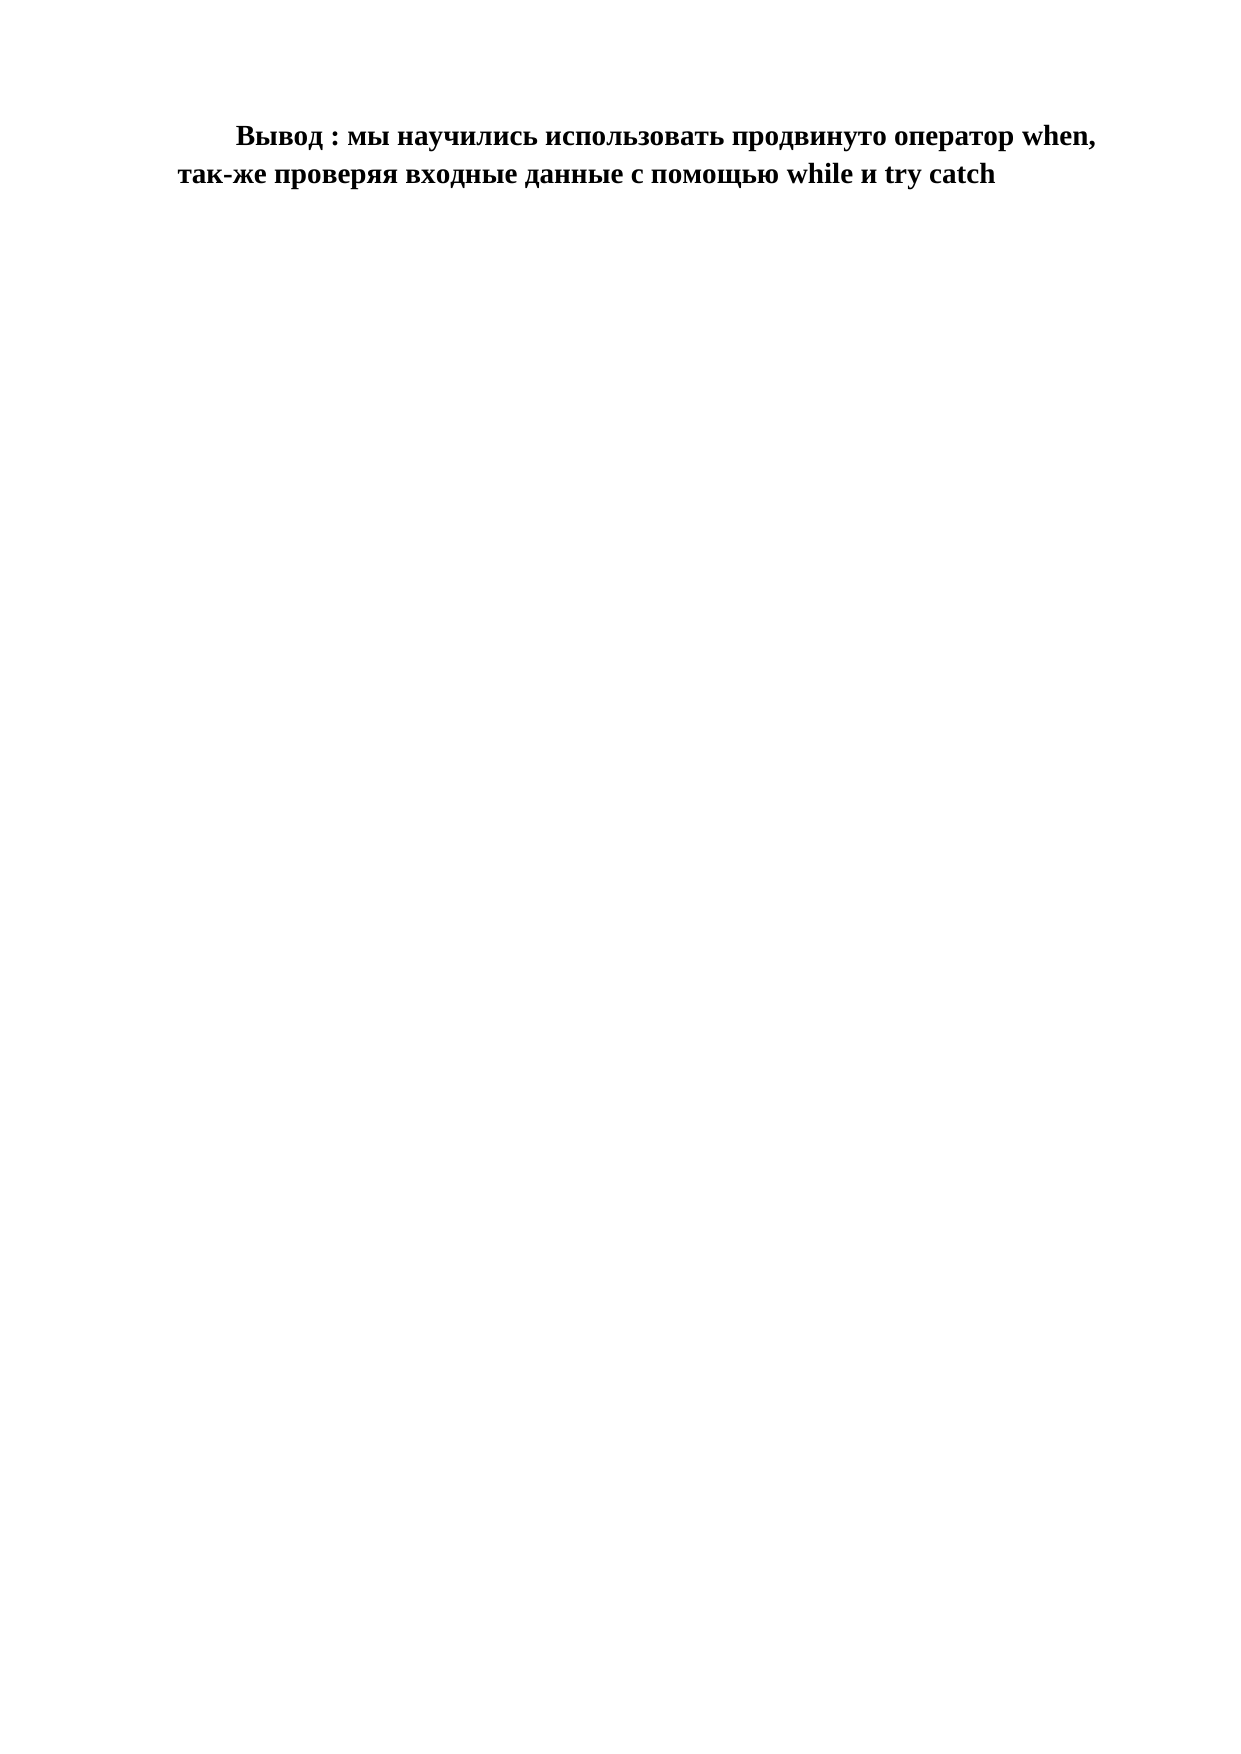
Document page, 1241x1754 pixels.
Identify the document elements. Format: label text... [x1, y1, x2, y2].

text Вывод : мы научились использовать продвинуто оператор when, так-же проверяя входные данные с помощью while и try catch [177, 118, 1152, 190]
